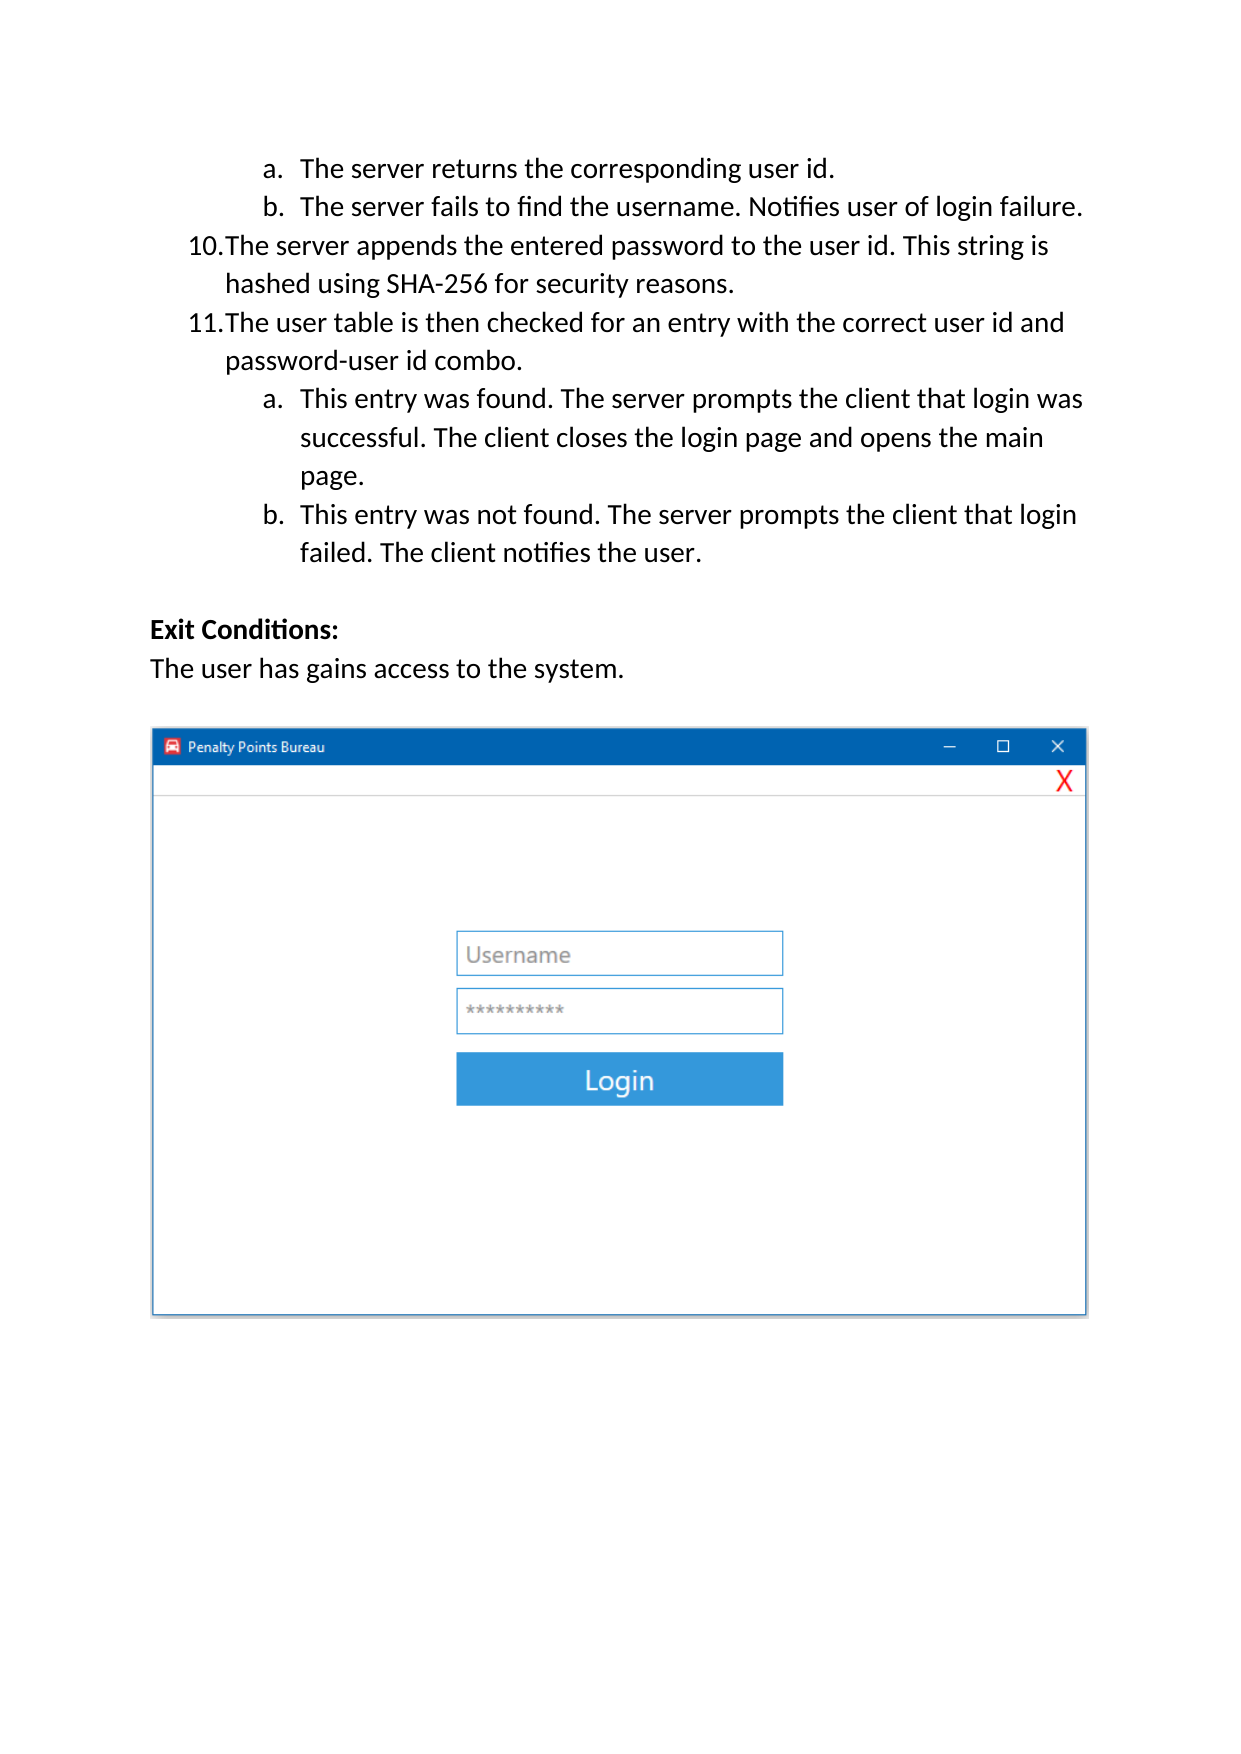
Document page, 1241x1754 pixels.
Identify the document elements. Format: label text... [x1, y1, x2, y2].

list The user table is then checked for an entry with the correct user id and password-user id combo. [187, 304, 1090, 378]
list This entry was not found. The server prompts the client that login failed. The client notifies the user. [262, 496, 1090, 570]
list The server fails to find the username. Notifies user of login failure. [262, 188, 1090, 224]
list The server returns the corresponding user id. [262, 150, 1090, 186]
text The user has gains access to the system. [150, 650, 1090, 685]
picture [150, 726, 1089, 1319]
text Exit Conditions: [150, 611, 1090, 647]
list The server appends the entered password to the user id. This string is hashed using SHA-256 for security reasons. [187, 227, 1090, 301]
list This entry was found. The server prompts the client that login was successful. The client closes the login page and opens the main page. [262, 381, 1090, 493]
